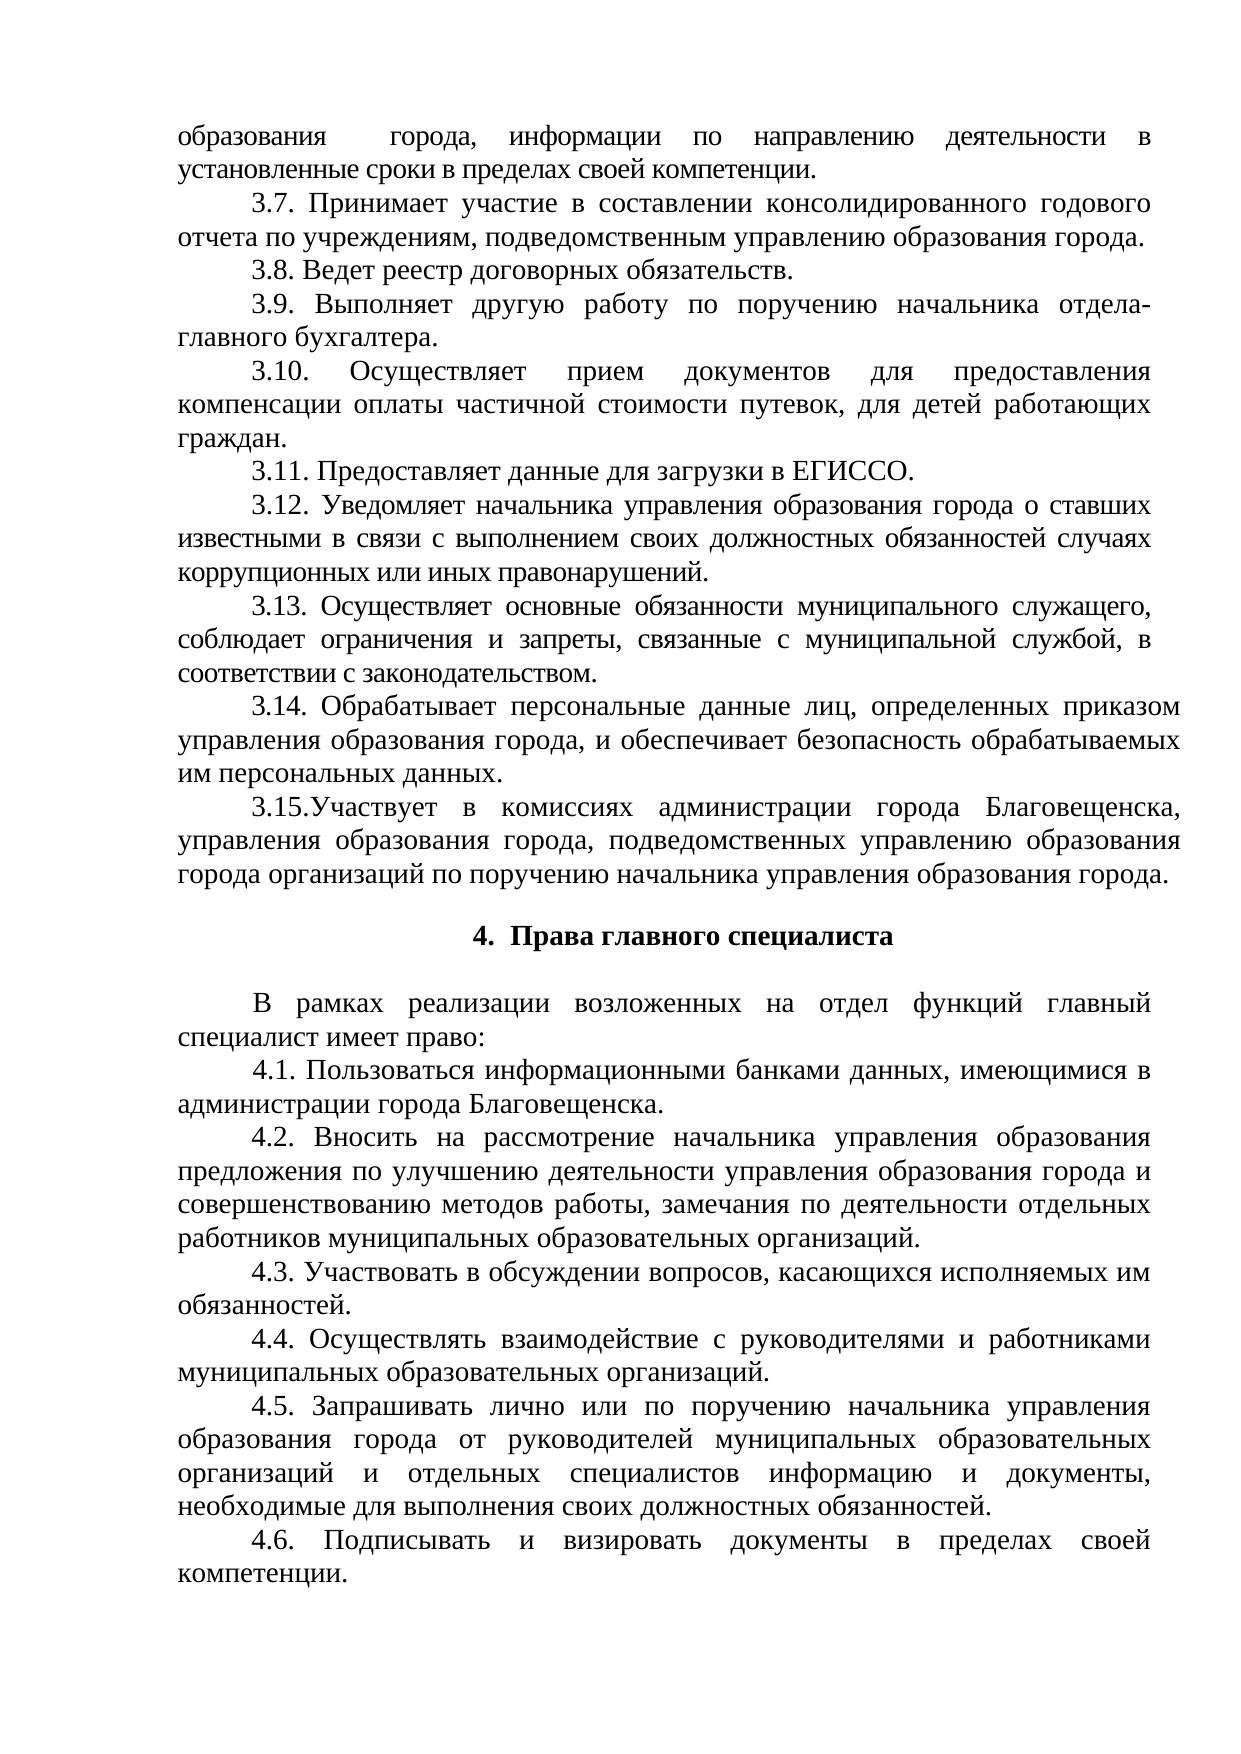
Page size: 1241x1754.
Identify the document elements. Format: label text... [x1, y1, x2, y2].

text 3.14. Обрабатывает персональные данные лиц, определенных приказом управления образования города, и обеспечивает безопасность обрабатываемых им персональных данных. [177, 688, 1181, 789]
text 3.13. Осуществляет основные обязанности муниципального служащего, соблюдает ограничения и запреты, связанные с муниципальной службой, в соответствии с законодательством. [177, 588, 1152, 688]
text 4.2. Вносить на рассмотрение начальника управления образования предложения по улучшению деятельности управления образования города и совершенствованию методов работы, замечания по деятельности отдельных работников муниципальных образовательных организаций. [177, 1119, 1152, 1254]
text 3.11. Предоставляет данные для загрузки в ЕГИССО. [177, 453, 1152, 487]
text 4.4. Осуществлять взаимодействие с руководителями и работниками муниципальных образовательных организаций. [177, 1321, 1152, 1388]
text 3.7. Принимает участие в составлении консолидированного годового отчета по учреждениям, подведомственным управлению образования города. [177, 185, 1152, 252]
text 4.6. Подписывать и визировать документы в пределах своей компетенции. [177, 1522, 1152, 1589]
text 3.8. Ведет реестр договорных обязательств. [177, 252, 1152, 286]
text 4.3. Участвовать в обсуждении вопросов, касающихся исполняемых им обязанностей. [177, 1254, 1152, 1321]
text 3.15.Участвует в комиссиях администрации города Благовещенска, управления образования города, подведомственных управлению образования города организаций по поручению начальника управления образования города. [177, 789, 1181, 889]
text 3.12. Уведомляет начальника управления образования города о ставших известными в связи с выполнением своих должностных обязанностей случаях коррупционных или иных правонарушений. [177, 487, 1152, 588]
text 3.9. Выполняет другую работу по поручению начальника отдела- главного бухгалтера. [177, 286, 1152, 353]
text 4.1. Пользоваться информационными банками данных, имеющимися в администрации города Благовещенска. [177, 1052, 1152, 1119]
text 3.10. Осуществляет прием документов для предоставления компенсации оплаты частичной стоимости путевок, для детей работающих граждан. [177, 353, 1152, 453]
text В рамках реализации возложенных на отдел функций главный специалист имеет право: [177, 985, 1152, 1052]
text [177, 118, 1152, 185]
list Права главного специалиста [215, 918, 1152, 952]
text 4.5. Запрашивать лично или по поручению начальника управления образования города от руководителей муниципальных образовательных организаций и отдельных специалистов информацию и документы, необходимые для выполнения своих должностных обязанностей. [177, 1388, 1152, 1522]
